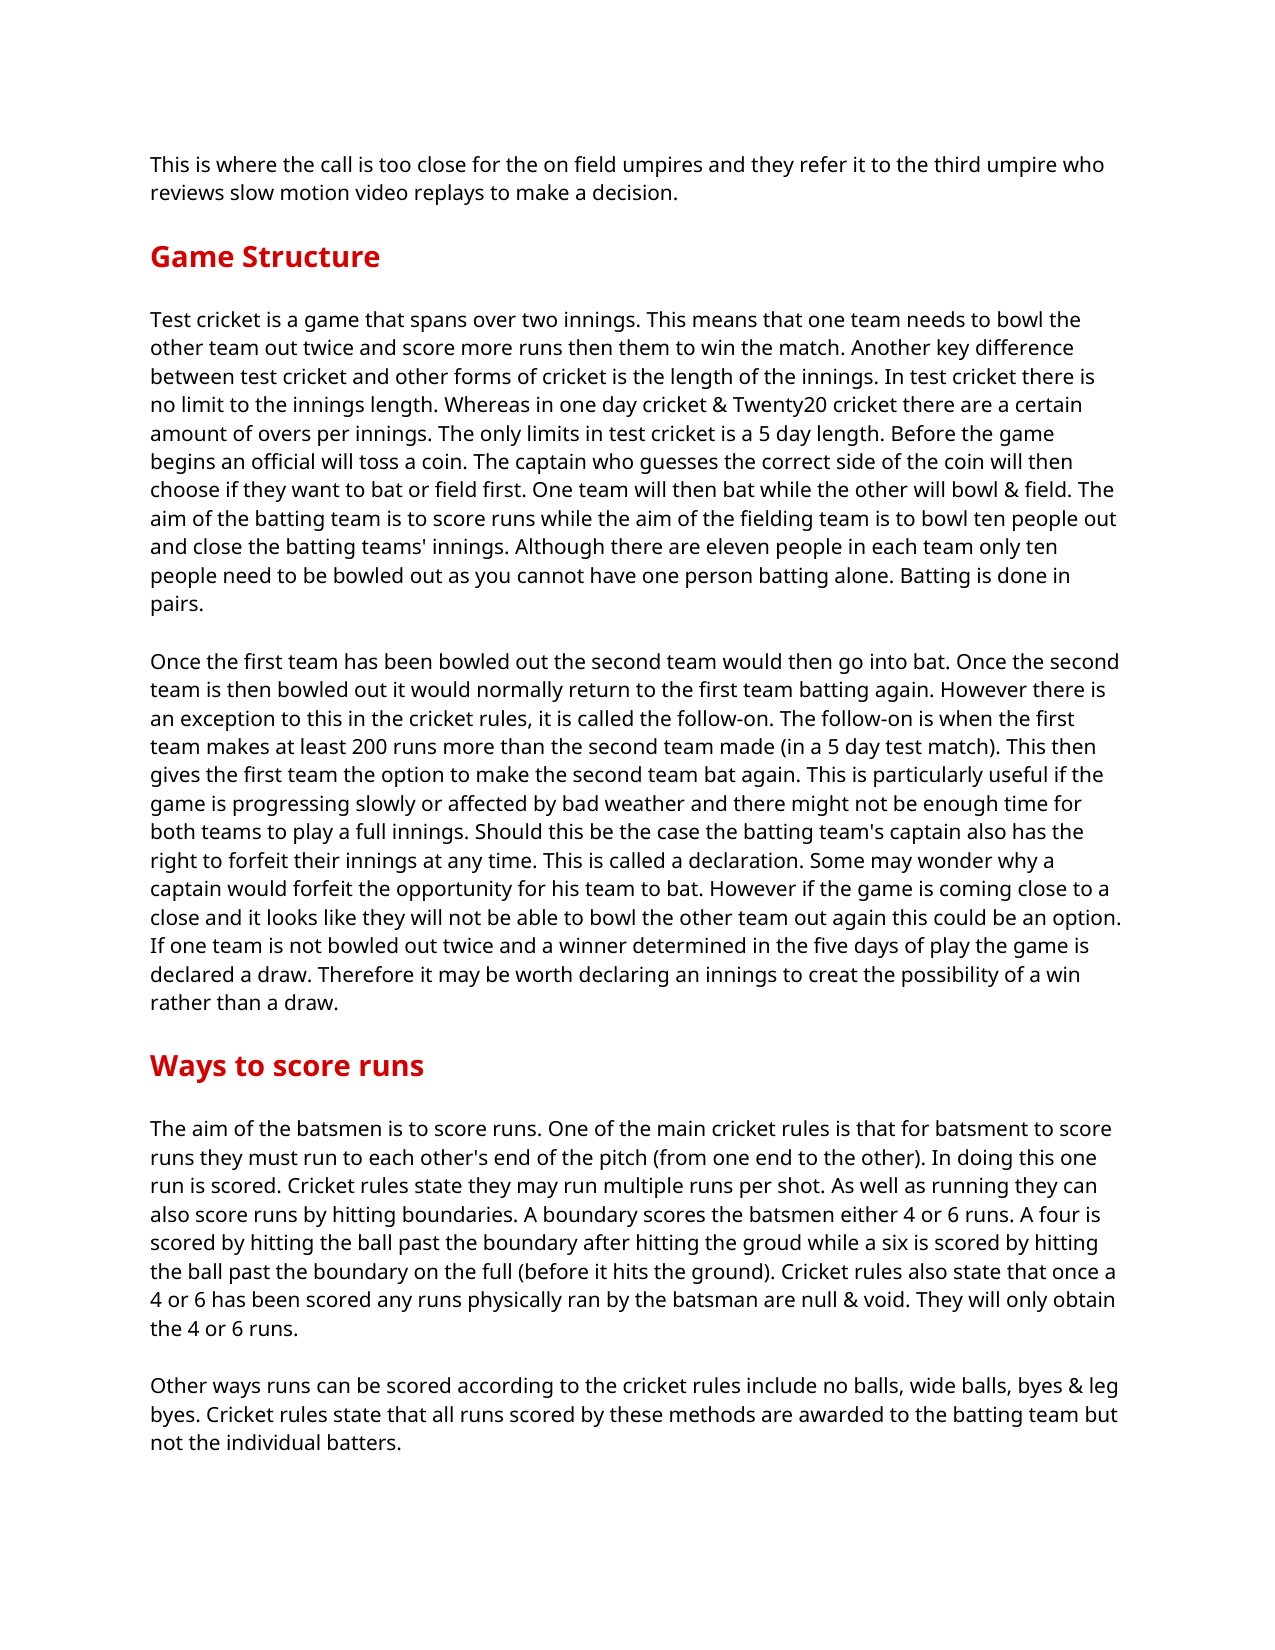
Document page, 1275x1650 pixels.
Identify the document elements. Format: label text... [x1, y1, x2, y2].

text Ways to score runs [150, 1046, 1125, 1085]
text Once the first team has been bowled out the second team would then go into bat. Once the second team is then bowled out it would normally return to the first team batting again. However there is an exception to this in the cricket rules, it is called the follow-on. The follow-on is when the first team makes at least 200 runs more than the second team made (in a 5 day test match). This then gives the first team the option to make the second team bat again. This is particularly useful if the game is progressing slowly or affected by bad weather and there might not be enough time for both teams to play a full innings. Should this be the case the batting team's captain also has the right to forfeit their innings at any time. This is called a declaration. Some may wonder why a captain would forfeit the opportunity for his team to bat. However if the game is coming close to a close and it looks like they will not be able to bowl the other team out again this could be an option. If one team is not bowled out twice and a winner determined in the five days of play the game is declared a draw. Therefore it may be worth declaring an innings to creat the possibility of a win rather than a draw. [150, 647, 1125, 1017]
text Test cricket is a game that spans over two innings. This means that one team needs to bowl the other team out twice and score more runs then them to win the match. Another key difference between test cricket and other forms of cricket is the length of the innings. In test cricket there is no limit to the innings length. Whereas in one day cricket & Twenty20 cricket there are a certain amount of overs per innings. The only limits in test cricket is a 5 day length. Before the game begins an official will toss a coin. The captain who guesses the correct side of the coin will then choose if they want to bat or field first. One team will then bat while the other will bowl & field. The aim of the batting team is to score runs while the aim of the fielding team is to bowl ten people out and close the batting teams' innings. Although there are eleven people in each team only ten people need to be bowled out as you cannot have one person batting alone. Batting is done in pairs. [150, 305, 1125, 618]
text The aim of the batsmen is to score runs. One of the main cricket rules is that for batsment to score runs they must run to each other's end of the pitch (from one end to the other). In doing this one run is scored. Cricket rules state they may run multiple runs per shot. As well as running they can also score runs by hitting boundaries. A boundary scores the batsmen either 4 or 6 runs. A four is scored by hitting the ball past the boundary after hitting the groud while a six is scored by hitting the ball past the boundary on the full (before it hits the ground). Cricket rules also state that once a 4 or 6 has been scored any runs physically ran by the batsman are null & void. They will only obtain the 4 or 6 runs. [150, 1114, 1125, 1342]
text Other ways runs can be scored according to the cricket rules include no balls, wide balls, byes & leg byes. Cricket rules state that all runs scored by these methods are awarded to the batting team but not the individual batters. [150, 1371, 1125, 1457]
text Game Structure [150, 236, 1125, 276]
text This is where the call is too close for the on field umpires and they refer it to the third umpire who reviews slow motion video replays to make a decision. [150, 150, 1125, 207]
